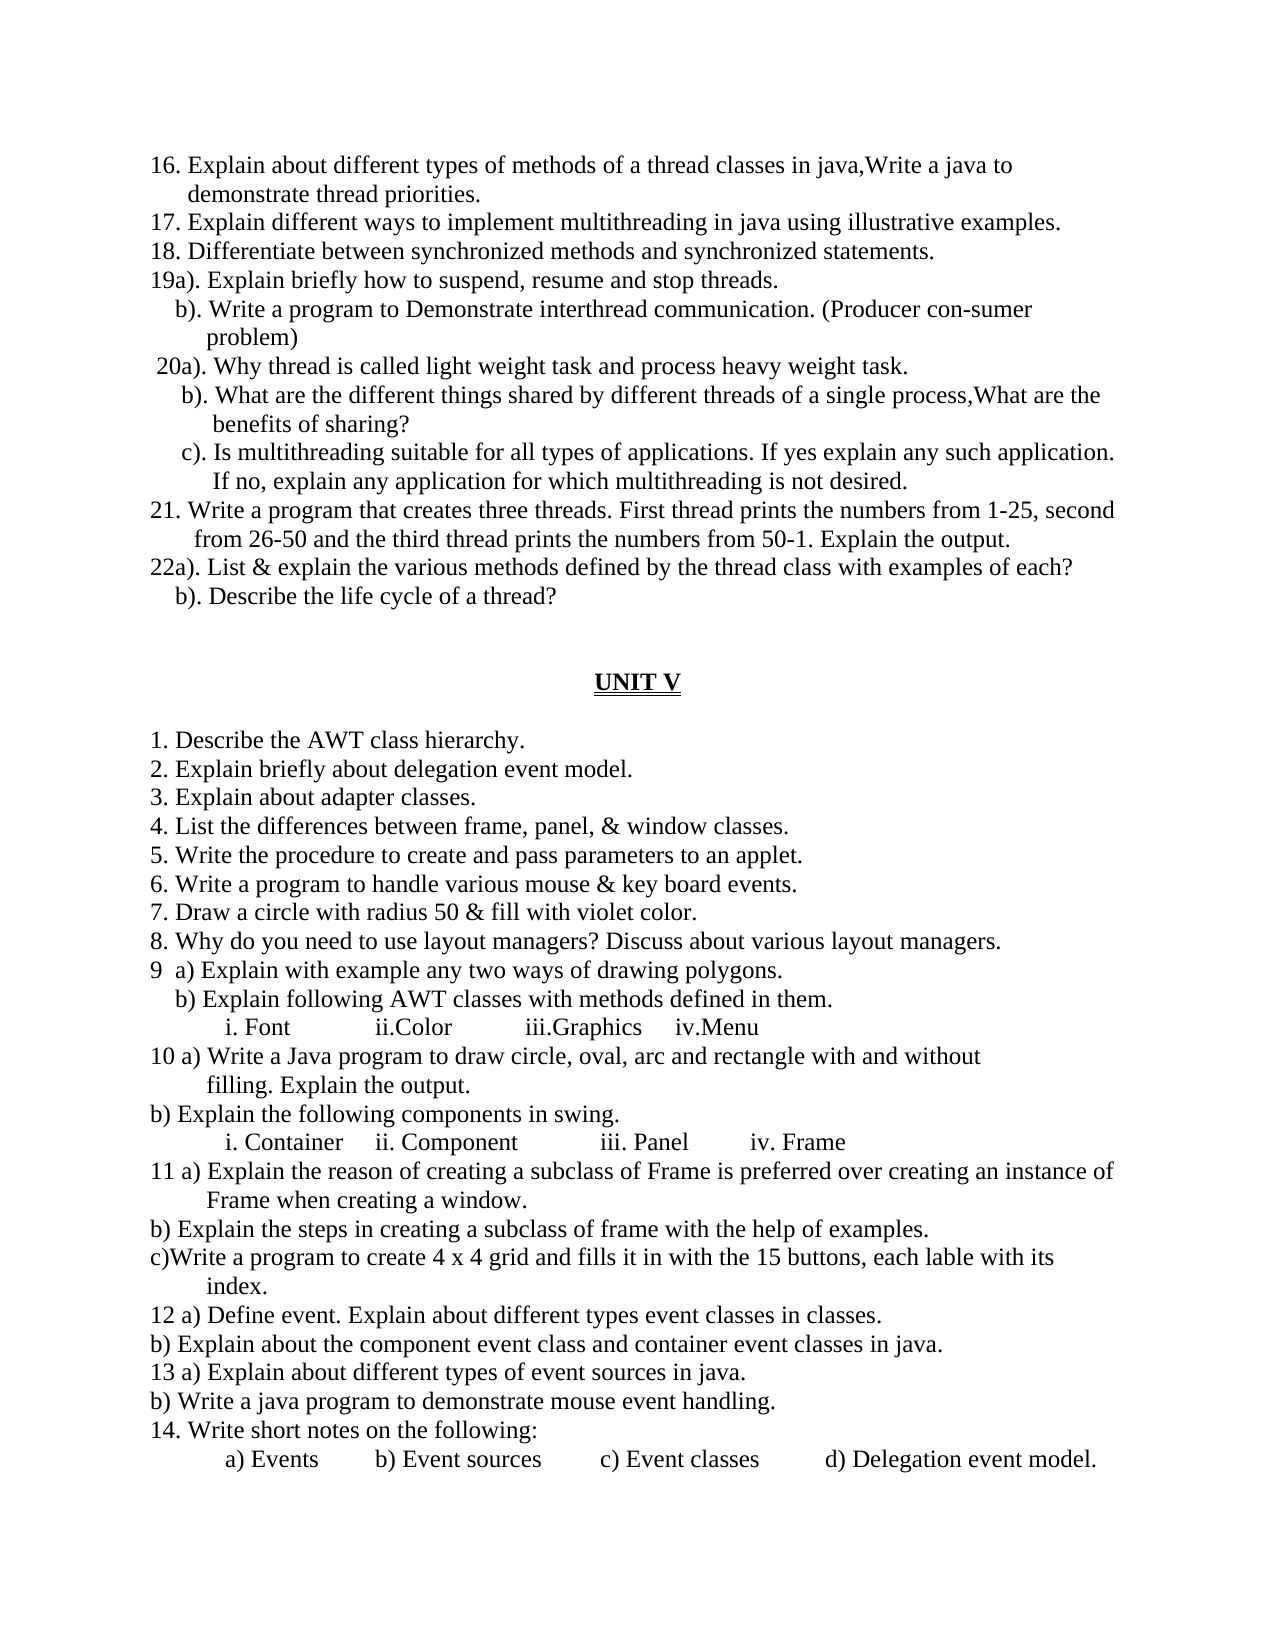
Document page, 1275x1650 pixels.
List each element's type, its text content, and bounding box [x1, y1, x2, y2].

text b) Explain following AWT classes with methods defined in them. [150, 984, 1125, 1012]
text 16. Explain about different types of methods of a thread classes in java,Write a java to [150, 150, 1125, 179]
text Frame when creating a window. [150, 1185, 1125, 1214]
text b). What are the different things shared by different threads of a single process,What are the [150, 380, 1125, 409]
text 10 a) Write a Java program to draw circle, oval, arc and rectangle with and without [150, 1041, 1125, 1070]
text 14. Write short notes on the following: [150, 1415, 1125, 1444]
text 1. Describe the AWT class hierarchy. [150, 725, 1125, 754]
text 13 a) Explain about different types of event sources in java. [150, 1357, 1125, 1386]
text b) Explain the following components in swing. [150, 1099, 1125, 1127]
text problem) [150, 322, 1125, 351]
text b) Explain the steps in creating a subclass of frame with the help of examples. [150, 1214, 1125, 1242]
text 22a). List & explain the various methods defined by the thread class with examples of each? [150, 552, 1125, 581]
text 21. Write a program that creates three threads. First thread prints the numbers from 1-25, second [150, 495, 1125, 524]
text c)Write a program to create 4 x 4 grid and fills it in with the 15 buttons, each lable with its [150, 1242, 1125, 1271]
text i. Container ii. Component iii. Panel iv. Frame [150, 1127, 1125, 1156]
text 8. Why do you need to use layout managers? Discuss about various layout managers. [150, 926, 1125, 955]
text 5. Write the procedure to create and pass parameters to an applet. [150, 840, 1125, 869]
text c). Is multithreading suitable for all types of applications. If yes explain any such application. [150, 437, 1125, 466]
text b). Write a program to Demonstrate interthread communication. (Producer con-sumer [150, 294, 1125, 322]
text UNIT V [150, 667, 1125, 696]
text benefits of sharing? [150, 409, 1125, 437]
text 18. Differentiate between synchronized methods and synchronized statements. [150, 236, 1125, 265]
text 3. Explain about adapter classes. [150, 782, 1125, 811]
text demonstrate thread priorities. [150, 179, 1125, 207]
text b) Write a java program to demonstrate mouse event handling. [150, 1386, 1125, 1415]
text from 26-50 and the third thread prints the numbers from 50-1. Explain the output. [150, 524, 1125, 552]
text 17. Explain different ways to implement multithreading in java using illustrative examples. [150, 207, 1125, 236]
text 4. List the differences between frame, panel, & window classes. [150, 811, 1125, 840]
text a) Events b) Event sources c) Event classes d) Delegation event model. [150, 1444, 1125, 1472]
text 19a). Explain briefly how to suspend, resume and stop threads. [150, 265, 1125, 294]
text filling. Explain the output. [150, 1070, 1125, 1099]
text 9 a) Explain with example any two ways of drawing polygons. [150, 955, 1125, 984]
text 12 a) Define event. Explain about different types event classes in classes. [150, 1300, 1125, 1329]
text 7. Draw a circle with radius 50 & fill with violet color. [150, 897, 1125, 926]
text 6. Write a program to handle various mouse & key board events. [150, 869, 1125, 897]
text 11 a) Explain the reason of creating a subclass of Frame is preferred over creating an instance of [150, 1156, 1125, 1185]
text b) Explain about the component event class and container event classes in java. [150, 1329, 1125, 1357]
text If no, explain any application for which multithreading is not desired. [150, 466, 1125, 495]
text index. [150, 1271, 1125, 1300]
text i. Font ii.Color iii.Graphics iv.Menu [150, 1012, 1125, 1041]
text b). Describe the life cycle of a thread? [150, 581, 1125, 610]
text 2. Explain briefly about delegation event model. [150, 754, 1125, 782]
text 20a). Why thread is called light weight task and process heavy weight task. [150, 351, 1125, 380]
